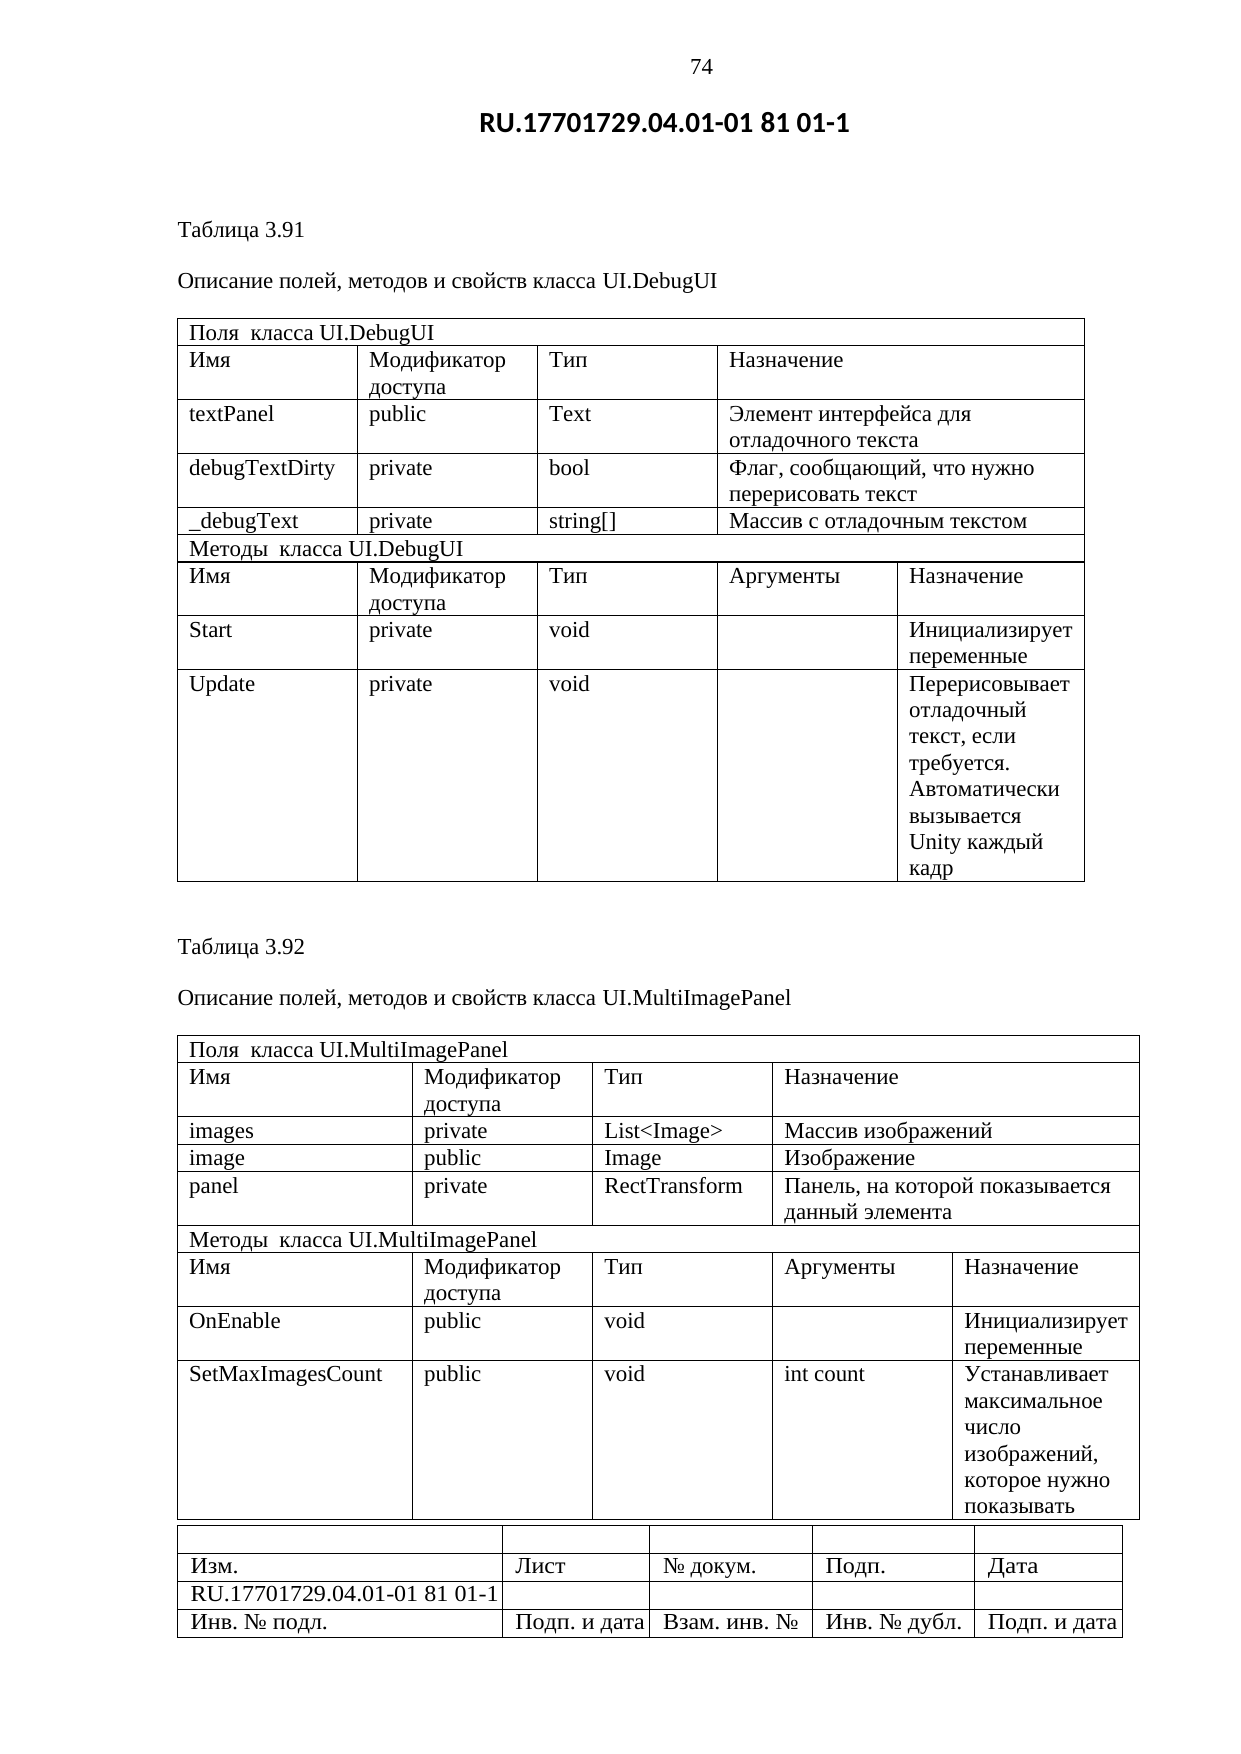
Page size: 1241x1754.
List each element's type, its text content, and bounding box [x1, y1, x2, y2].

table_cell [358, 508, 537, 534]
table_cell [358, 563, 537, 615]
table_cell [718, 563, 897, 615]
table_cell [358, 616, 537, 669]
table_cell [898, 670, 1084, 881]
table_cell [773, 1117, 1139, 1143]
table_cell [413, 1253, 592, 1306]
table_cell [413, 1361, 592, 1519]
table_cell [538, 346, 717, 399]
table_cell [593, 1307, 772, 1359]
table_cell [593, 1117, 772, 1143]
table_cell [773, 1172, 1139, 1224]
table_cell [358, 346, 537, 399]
text Описание полей, методов и свойств класса UI.DebugUI [177, 267, 1152, 293]
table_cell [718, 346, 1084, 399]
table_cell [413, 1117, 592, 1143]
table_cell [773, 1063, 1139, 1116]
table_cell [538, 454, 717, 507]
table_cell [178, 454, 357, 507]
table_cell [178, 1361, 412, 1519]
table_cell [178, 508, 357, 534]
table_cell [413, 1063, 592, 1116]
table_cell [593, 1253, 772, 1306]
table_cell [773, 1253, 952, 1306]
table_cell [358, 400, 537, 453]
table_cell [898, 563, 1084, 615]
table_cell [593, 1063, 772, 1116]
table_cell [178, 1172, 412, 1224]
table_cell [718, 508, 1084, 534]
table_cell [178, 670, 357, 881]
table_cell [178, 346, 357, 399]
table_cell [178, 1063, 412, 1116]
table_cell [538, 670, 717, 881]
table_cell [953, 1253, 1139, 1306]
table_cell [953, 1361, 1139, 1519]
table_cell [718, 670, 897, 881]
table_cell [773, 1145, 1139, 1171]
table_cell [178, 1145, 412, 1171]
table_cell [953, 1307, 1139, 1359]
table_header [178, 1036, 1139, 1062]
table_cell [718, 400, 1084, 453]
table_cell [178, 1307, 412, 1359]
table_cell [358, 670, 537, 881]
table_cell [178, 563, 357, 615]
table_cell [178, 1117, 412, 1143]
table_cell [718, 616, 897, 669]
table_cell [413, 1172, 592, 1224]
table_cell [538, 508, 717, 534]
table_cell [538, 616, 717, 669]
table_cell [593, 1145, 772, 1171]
text Таблица 3.91 [177, 216, 1152, 242]
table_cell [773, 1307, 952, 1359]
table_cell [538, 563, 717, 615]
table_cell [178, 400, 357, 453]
text Описание полей, методов и свойств класса UI.MultiImagePanel [177, 984, 1152, 1010]
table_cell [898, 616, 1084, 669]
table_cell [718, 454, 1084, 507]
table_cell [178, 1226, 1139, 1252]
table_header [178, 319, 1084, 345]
text Таблица 3.92 [177, 933, 1152, 959]
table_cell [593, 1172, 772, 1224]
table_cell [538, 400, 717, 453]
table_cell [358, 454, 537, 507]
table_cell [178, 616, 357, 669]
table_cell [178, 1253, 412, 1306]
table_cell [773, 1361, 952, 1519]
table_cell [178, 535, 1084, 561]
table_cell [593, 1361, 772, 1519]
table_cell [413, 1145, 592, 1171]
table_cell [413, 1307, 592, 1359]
